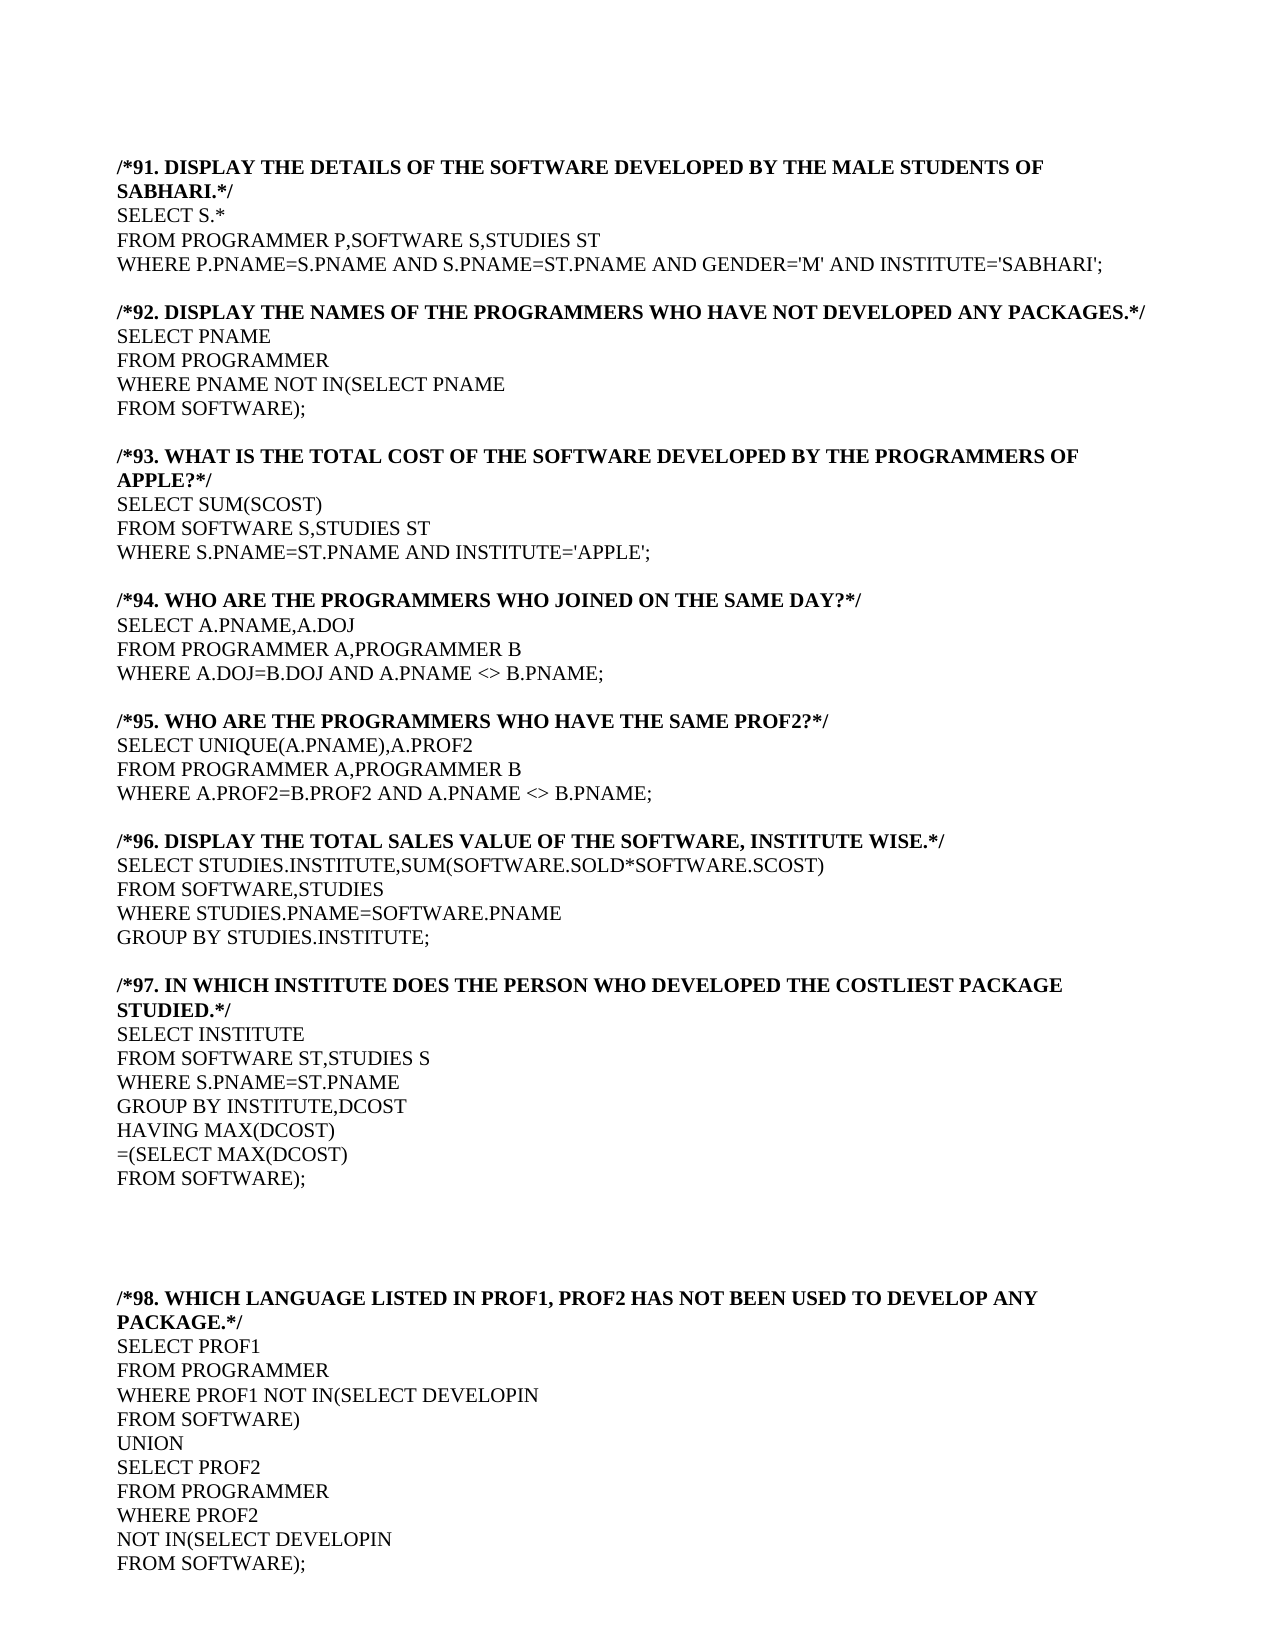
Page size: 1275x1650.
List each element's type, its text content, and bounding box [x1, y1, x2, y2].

text FROM PROGRAMMER A,PROGRAMMER B [117, 757, 1156, 781]
text GROUP BY INSTITUTE,DCOST [117, 1094, 1156, 1118]
text WHERE S.PNAME=ST.PNAME [117, 1070, 1156, 1094]
text SELECT UNIQUE(A.PNAME),A.PROF2 [117, 733, 1156, 757]
text SELECT INSTITUTE [117, 1022, 1156, 1046]
text NOT IN(SELECT DEVELOPIN [117, 1527, 1156, 1551]
text WHERE A.DOJ=B.DOJ AND A.PNAME <> B.PNAME; [117, 661, 1156, 685]
text FROM SOFTWARE) [117, 1407, 1156, 1431]
text =(SELECT MAX(DCOST) [117, 1142, 1156, 1166]
text /*94. WHO ARE THE PROGRAMMERS WHO JOINED ON THE SAME DAY?*/ [117, 588, 1156, 612]
text SELECT STUDIES.INSTITUTE,SUM(SOFTWARE.SOLD*SOFTWARE.SCOST) [117, 853, 1156, 877]
text FROM PROGRAMMER [117, 1479, 1156, 1503]
text WHERE STUDIES.PNAME=SOFTWARE.PNAME [117, 901, 1156, 925]
text FROM SOFTWARE); [117, 1551, 1156, 1575]
text WHERE S.PNAME=ST.PNAME AND INSTITUTE='APPLE'; [117, 540, 1156, 564]
text /*98. WHICH LANGUAGE LISTED IN PROF1, PROF2 HAS NOT BEEN USED TO DEVELOP ANY PACKAGE.*/ [117, 1286, 1156, 1334]
text SELECT SUM(SCOST) [117, 492, 1156, 516]
text /*92. DISPLAY THE NAMES OF THE PROGRAMMERS WHO HAVE NOT DEVELOPED ANY PACKAGES.*/ [117, 300, 1156, 324]
text FROM SOFTWARE); [117, 396, 1156, 420]
text SELECT PNAME [117, 324, 1156, 348]
text FROM SOFTWARE ST,STUDIES S [117, 1046, 1156, 1070]
text SELECT S.* [117, 203, 1156, 227]
text FROM PROGRAMMER [117, 1358, 1156, 1382]
text GROUP BY STUDIES.INSTITUTE; [117, 925, 1156, 949]
text /*95. WHO ARE THE PROGRAMMERS WHO HAVE THE SAME PROF2?*/ [117, 709, 1156, 733]
text FROM SOFTWARE); [117, 1166, 1156, 1190]
text /*91. DISPLAY THE DETAILS OF THE SOFTWARE DEVELOPED BY THE MALE STUDENTS OF SABHARI.*/ [117, 155, 1156, 203]
text UNION [117, 1431, 1156, 1455]
text SELECT A.PNAME,A.DOJ [117, 612, 1156, 637]
text FROM PROGRAMMER [117, 348, 1156, 372]
text SELECT PROF2 [117, 1455, 1156, 1479]
text FROM PROGRAMMER A,PROGRAMMER B [117, 637, 1156, 661]
text WHERE A.PROF2=B.PROF2 AND A.PNAME <> B.PNAME; [117, 781, 1156, 805]
text WHERE PROF2 [117, 1503, 1156, 1527]
text FROM SOFTWARE,STUDIES [117, 877, 1156, 901]
text WHERE PNAME NOT IN(SELECT PNAME [117, 372, 1156, 396]
text HAVING MAX(DCOST) [117, 1118, 1156, 1142]
text WHERE P.PNAME=S.PNAME AND S.PNAME=ST.PNAME AND GENDER='M' AND INSTITUTE='SABHARI'; [117, 252, 1156, 276]
text SELECT PROF1 [117, 1334, 1156, 1358]
text /*93. WHAT IS THE TOTAL COST OF THE SOFTWARE DEVELOPED BY THE PROGRAMMERS OF APPLE?*/ [117, 444, 1156, 492]
text /*96. DISPLAY THE TOTAL SALES VALUE OF THE SOFTWARE, INSTITUTE WISE.*/ [117, 829, 1156, 853]
text FROM PROGRAMMER P,SOFTWARE S,STUDIES ST [117, 227, 1156, 252]
text FROM SOFTWARE S,STUDIES ST [117, 516, 1156, 540]
text WHERE PROF1 NOT IN(SELECT DEVELOPIN [117, 1382, 1156, 1407]
text /*97. IN WHICH INSTITUTE DOES THE PERSON WHO DEVELOPED THE COSTLIEST PACKAGE STUDIED.*/ [117, 973, 1156, 1022]
